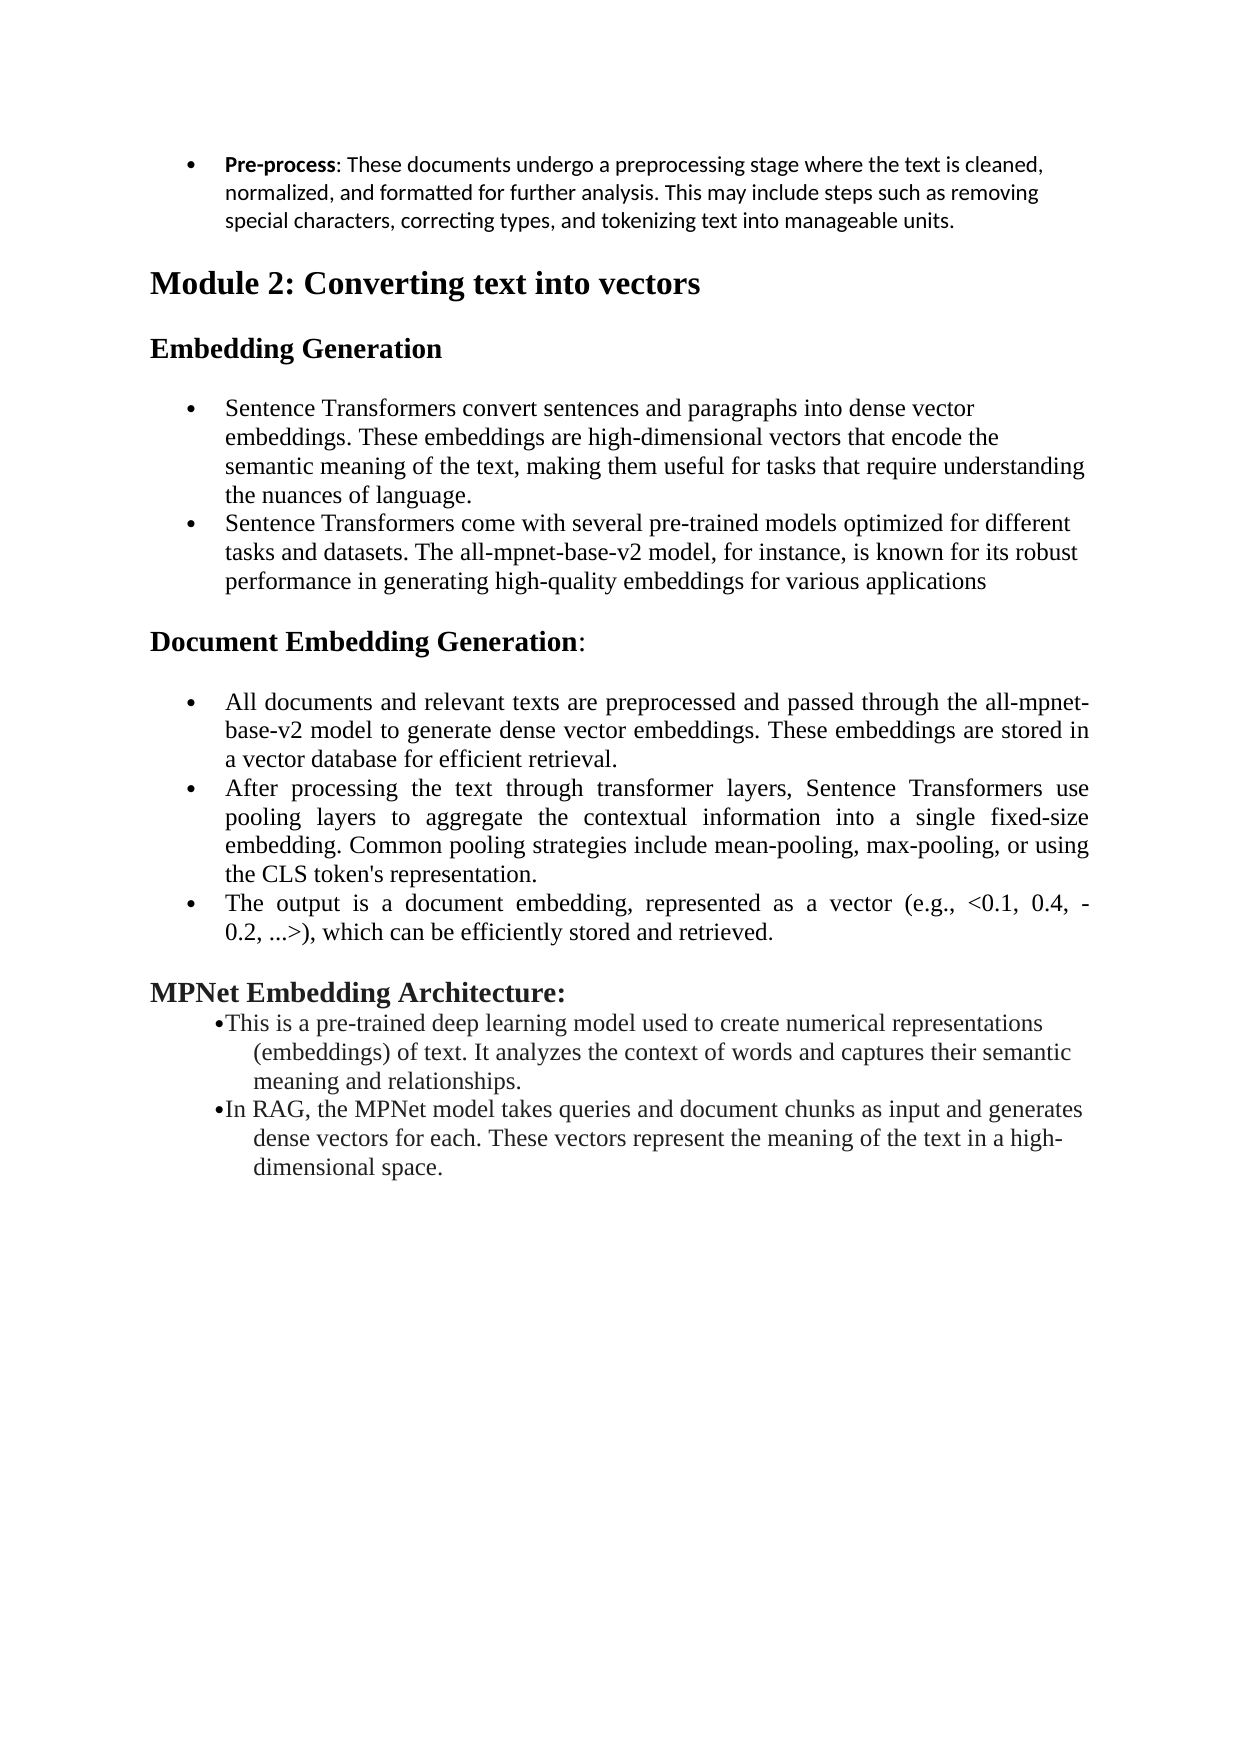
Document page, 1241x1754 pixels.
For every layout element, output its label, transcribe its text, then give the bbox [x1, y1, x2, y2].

text Document Embedding Generation: [150, 624, 1090, 657]
list All documents and relevant texts are preprocessed and passed through the all-mpnet-base-v2 model to generate dense vector embeddings. These embeddings are stored in a vector database for efficient retrieval. [187, 687, 1090, 773]
list This is a pre-trained deep learning model used to create numerical representations (embeddings) of text. It analyzes the context of words and captures their semantic meaning and relationships. [216, 1008, 1090, 1094]
list After processing the text through transformer layers, Sentence Transformers use pooling layers to aggregate the contextual information into a single fixed-size embedding. Common pooling strategies include mean-pooling, max-pooling, or using the CLS token's representation. [187, 773, 1090, 888]
list Sentence Transformers come with several pre-trained models optimized for different tasks and datasets. The all-mpnet-base-v2 model, for instance, is known for its robust performance in generating high-quality embeddings for various applications [187, 508, 1090, 595]
text Module 2: Converting text into vectors [150, 263, 1090, 302]
text MPNet Embedding Architecture: [150, 975, 1090, 1008]
list In RAG, the MPNet model takes queries and document chunks as input and generates dense vectors for each. These vectors represent the meaning of the text in a high-dimensional space. [216, 1094, 1090, 1181]
text Embedding Generation [150, 331, 1090, 364]
list The output is a document embedding, represented as a vector (e.g., <0.1, 0.4, -0.2, ...>), which can be efficiently stored and retrieved. [187, 888, 1090, 946]
list Pre-process: These documents undergo a preprocessing stage where the text is cleaned, normalized, and formatted for further analysis. This may include steps such as removing special characters, correcting types, and tokenizing text into manageable units. [187, 150, 1090, 234]
list Sentence Transformers convert sentences and paragraphs into dense vector embeddings. These embeddings are high-dimensional vectors that encode the semantic meaning of the text, making them useful for tasks that require understanding the nuances of language. [187, 393, 1090, 508]
